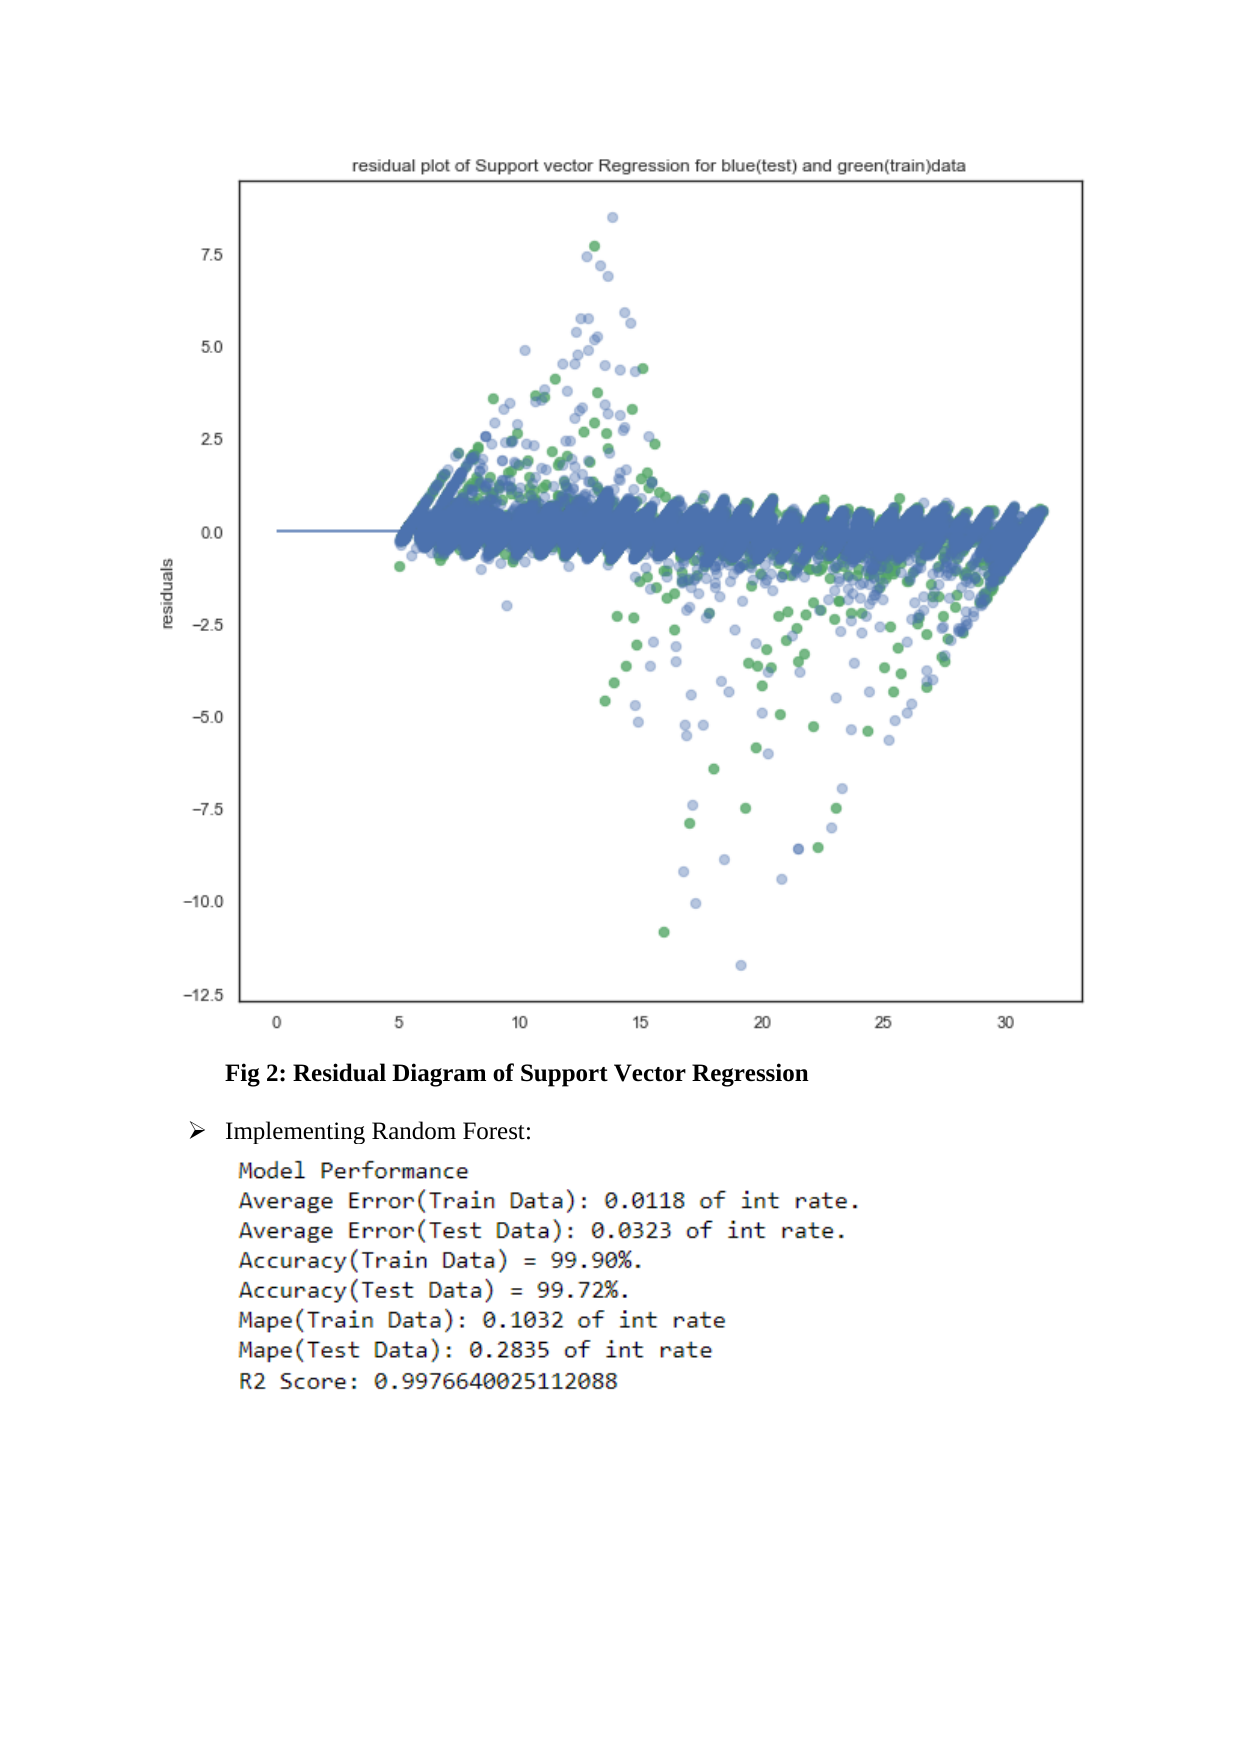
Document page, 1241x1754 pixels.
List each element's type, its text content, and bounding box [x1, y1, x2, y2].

list Implementing Random Forest: [187, 1116, 1090, 1145]
picture [225, 1144, 880, 1419]
picture [150, 150, 1091, 1042]
list Fig 2: Residual Diagram of Support Vector Regression [225, 1058, 1090, 1087]
